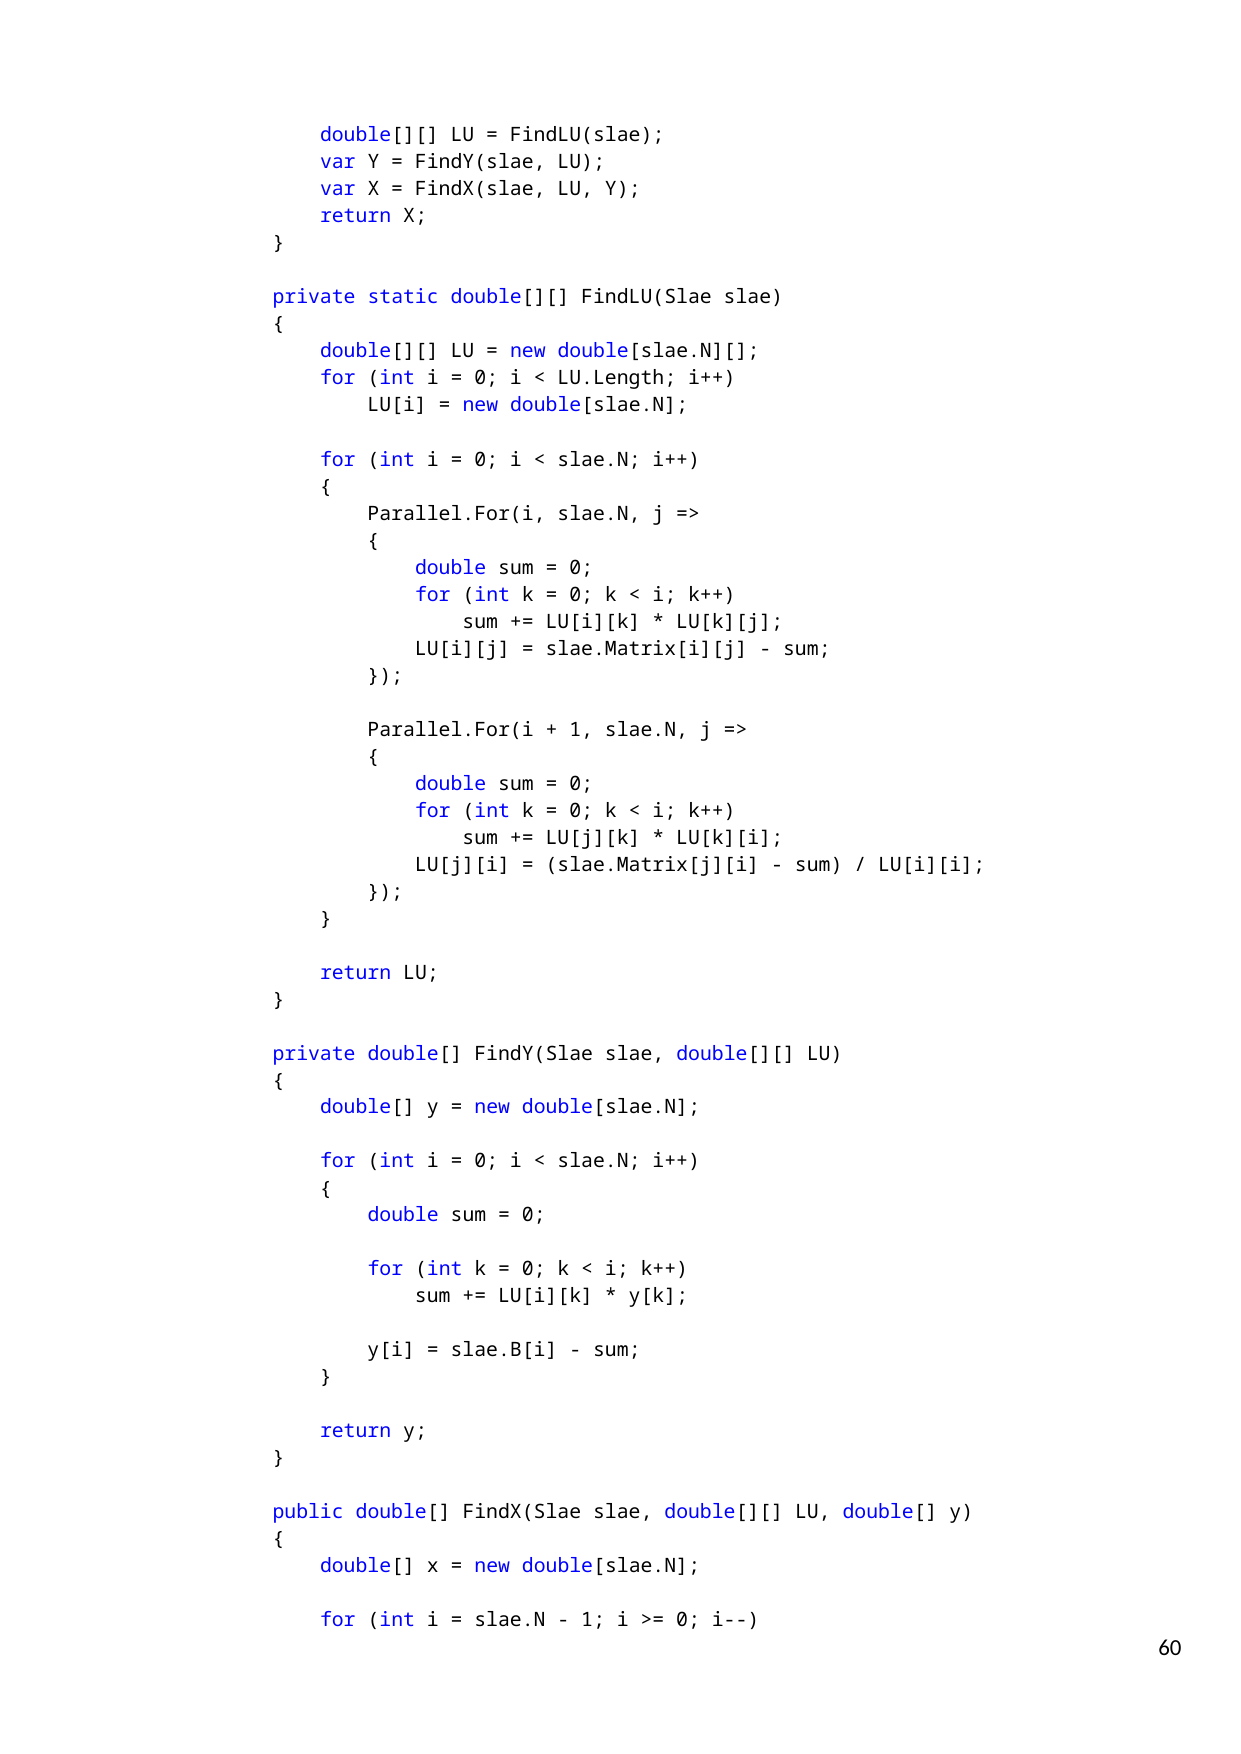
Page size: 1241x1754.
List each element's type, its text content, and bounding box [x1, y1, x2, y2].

text for (int i = 0; i < LU.Length; i++) [177, 363, 1181, 390]
text sum += LU[i][k] * LU[k][j]; [177, 607, 1181, 634]
text for (int k = 0; k < i; k++) [177, 580, 1181, 607]
text for (int i = 0; i < slae.N; i++) [177, 1147, 1181, 1174]
text double sum = 0; [177, 769, 1181, 796]
text double sum = 0; [177, 1201, 1181, 1228]
text sum += LU[j][k] * LU[k][i]; [177, 823, 1181, 850]
text Parallel.For(i + 1, slae.N, j => [177, 715, 1181, 742]
text for (int i = slae.N - 1; i >= 0; i--) [177, 1605, 1181, 1632]
text }); [177, 877, 1181, 904]
text private double[] FindY(Slae slae, double[][] LU) [177, 1039, 1181, 1066]
text Parallel.For(i, slae.N, j => [177, 499, 1181, 526]
text for (int k = 0; k < i; k++) [177, 796, 1181, 823]
text return LU; [177, 958, 1181, 985]
text return y; [177, 1417, 1181, 1443]
text } [177, 1443, 1181, 1471]
text { [177, 1524, 1181, 1551]
text double[] x = new double[slae.N]; [177, 1551, 1181, 1578]
text } [177, 904, 1181, 931]
text for (int k = 0; k < i; k++) [177, 1255, 1181, 1282]
text LU[j][i] = (slae.Matrix[j][i] - sum) / LU[i][i]; [177, 850, 1181, 877]
text private static double[][] FindLU(Slae slae) [177, 282, 1181, 309]
text } [177, 228, 1181, 255]
text }); [177, 661, 1181, 688]
text { [177, 742, 1181, 769]
text var X = FindX(slae, LU, Y); [177, 174, 1181, 201]
text double sum = 0; [177, 553, 1181, 580]
text { [177, 309, 1181, 336]
text public double[] FindX(Slae slae, double[][] LU, double[] y) [177, 1497, 1181, 1524]
text { [177, 526, 1181, 553]
text for (int i = 0; i < slae.N; i++) [177, 445, 1181, 472]
text return X; [177, 201, 1181, 228]
text LU[i] = new double[slae.N]; [177, 390, 1181, 417]
text double[] y = new double[slae.N]; [177, 1093, 1181, 1120]
text double[][] LU = FindLU(slae); [177, 121, 1181, 147]
text sum += LU[i][k] * y[k]; [177, 1282, 1181, 1309]
text } [177, 1363, 1181, 1389]
text y[i] = slae.B[i] - sum; [177, 1336, 1181, 1363]
text } [177, 985, 1181, 1012]
text double[][] LU = new double[slae.N][]; [177, 336, 1181, 363]
text var Y = FindY(slae, LU); [177, 147, 1181, 174]
text { [177, 1174, 1181, 1201]
text { [177, 1066, 1181, 1093]
text { [177, 472, 1181, 499]
text LU[i][j] = slae.Matrix[i][j] - sum; [177, 634, 1181, 661]
